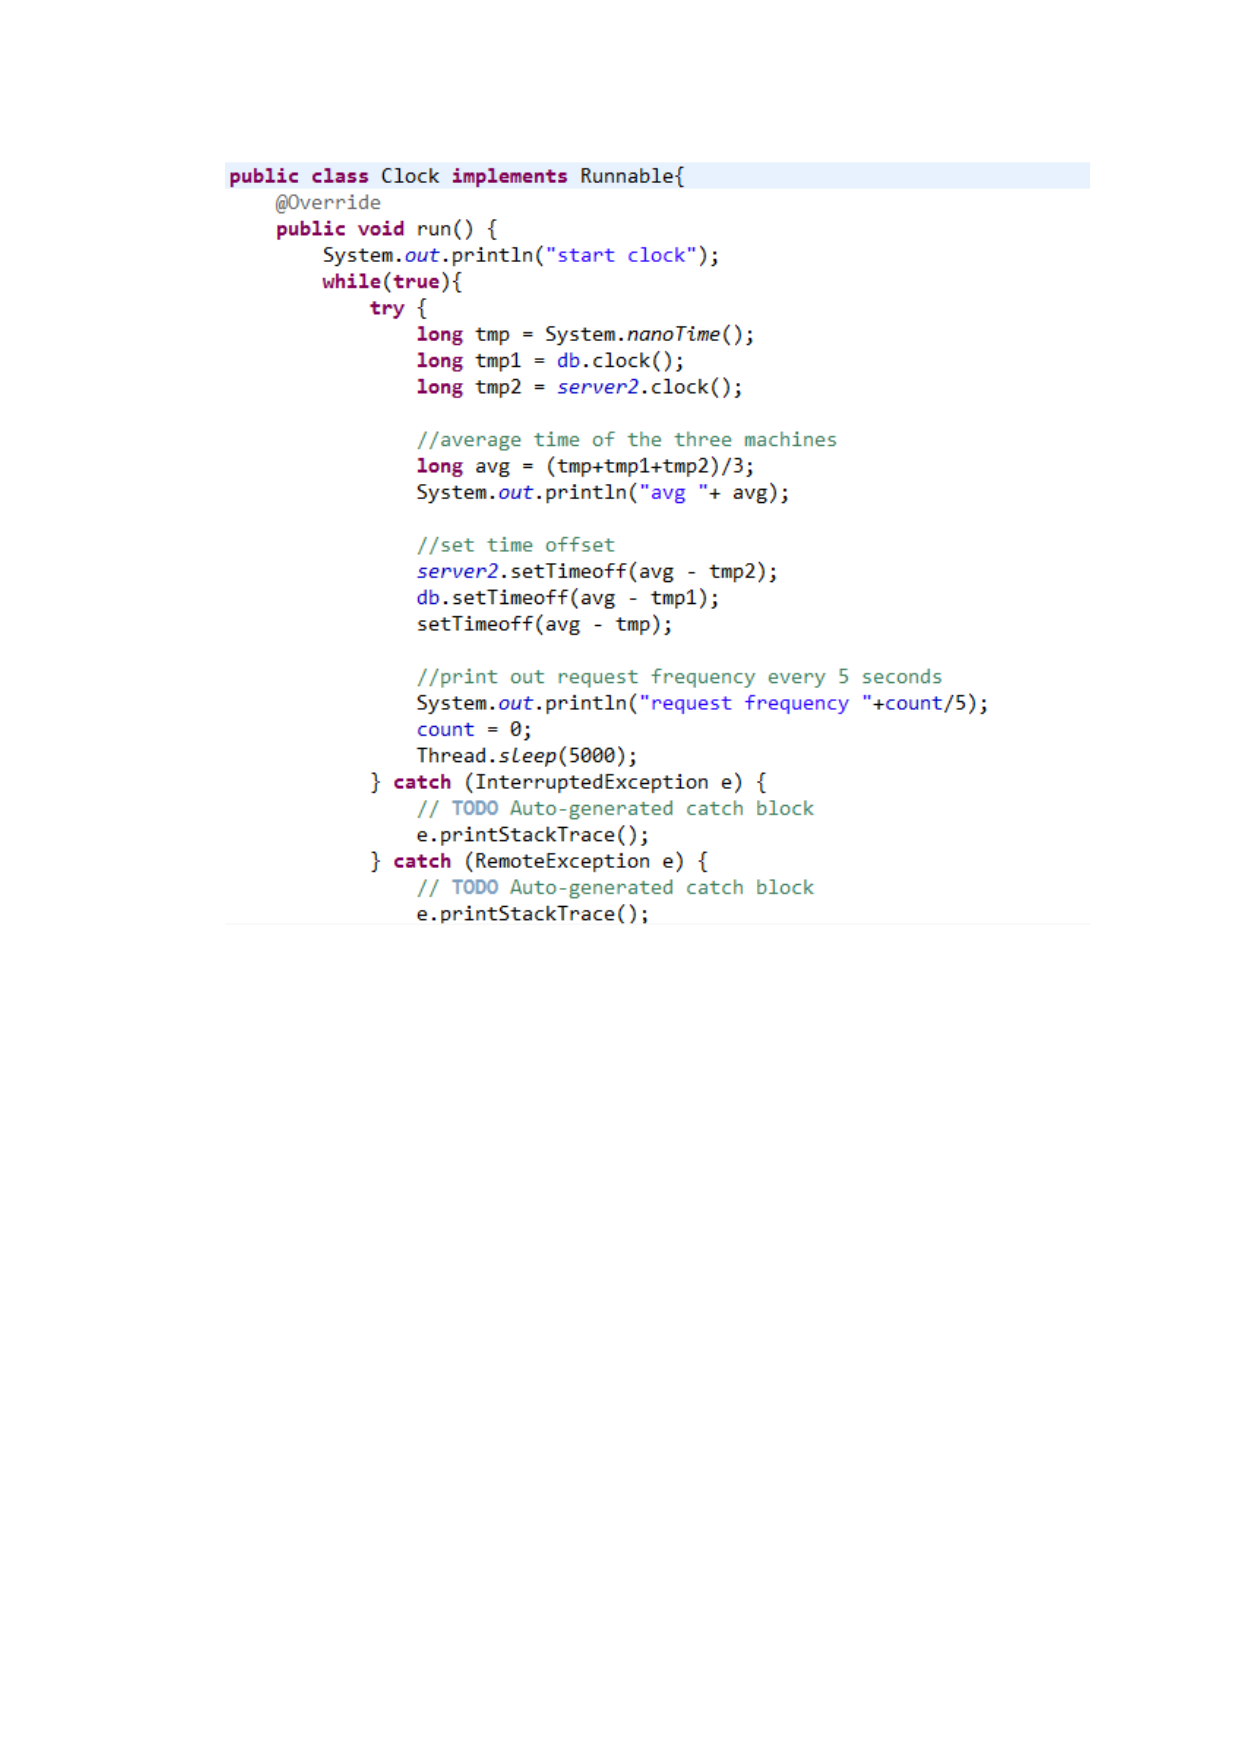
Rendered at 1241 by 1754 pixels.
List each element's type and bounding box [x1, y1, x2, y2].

picture [225, 162, 1091, 925]
